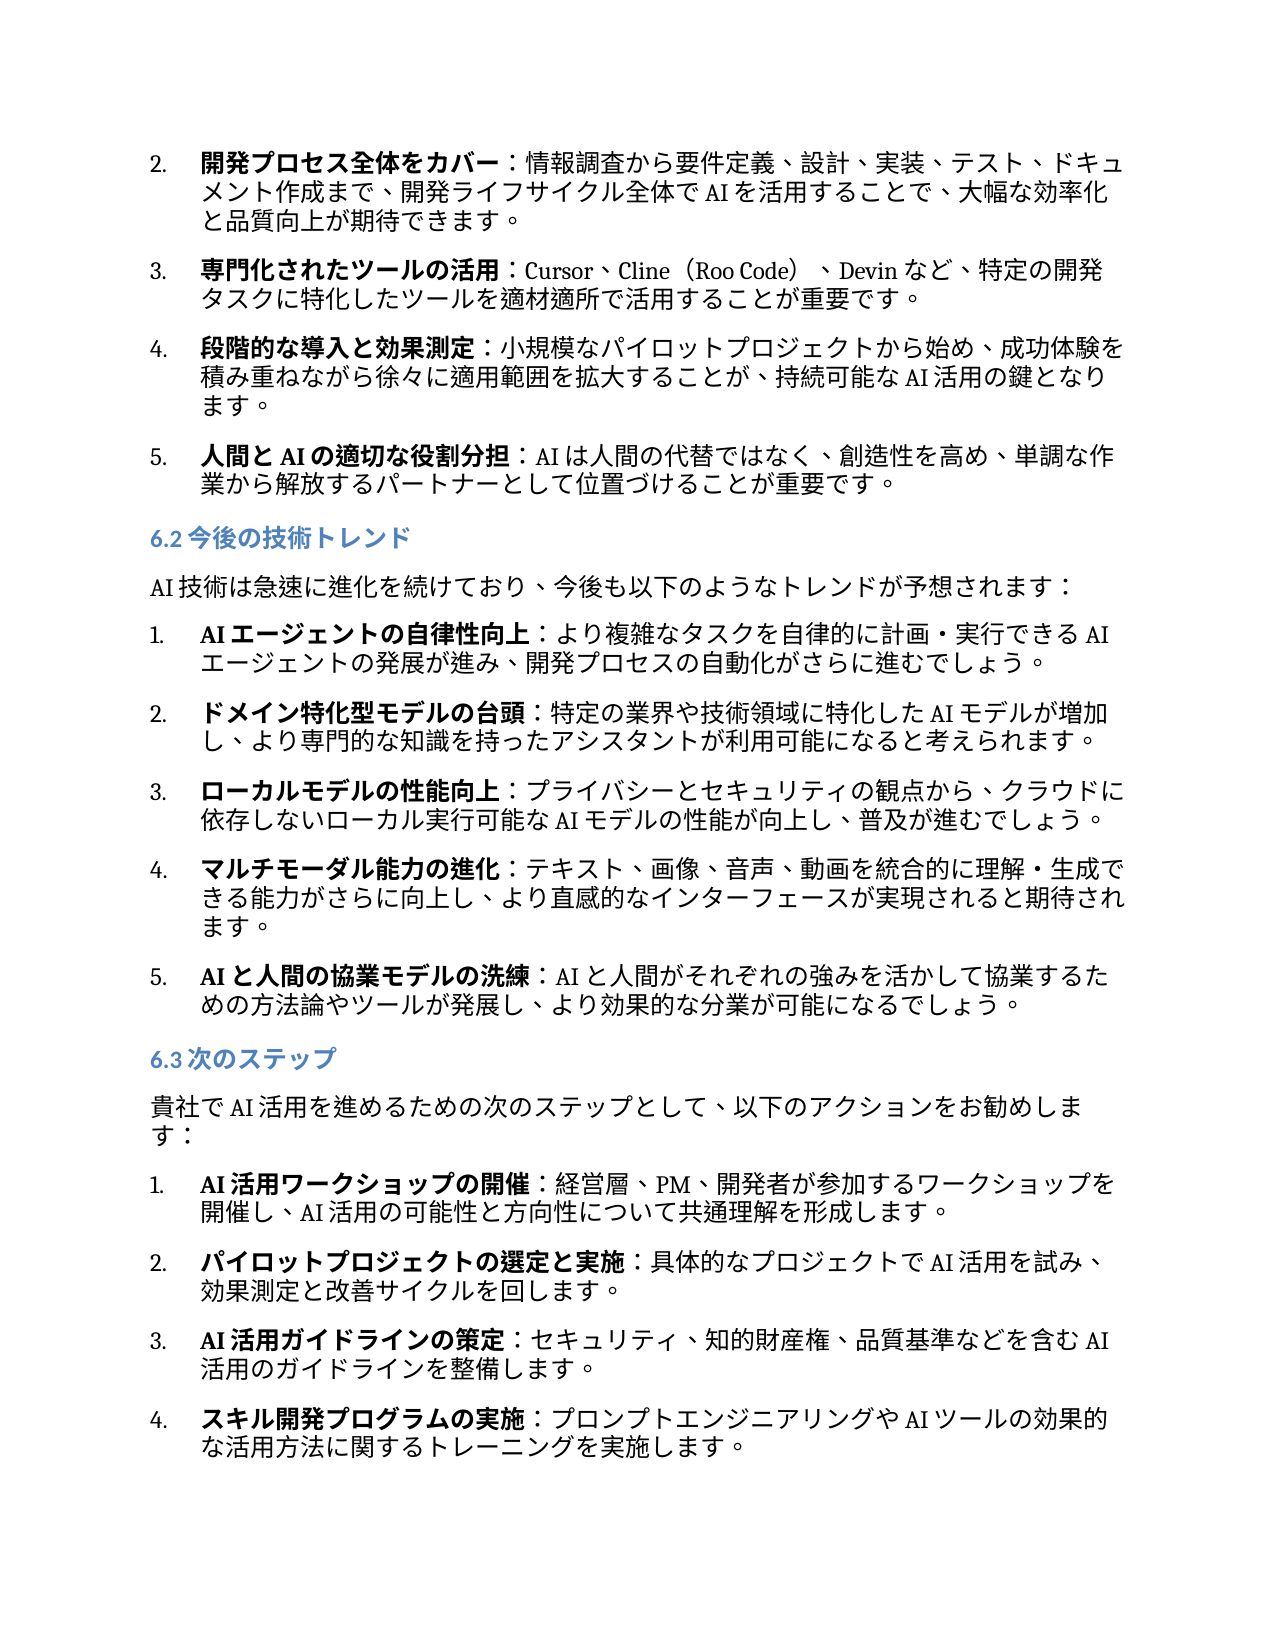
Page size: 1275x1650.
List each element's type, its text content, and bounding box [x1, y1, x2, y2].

list 人間とAIの適切な役割分担：AIは人間の代替ではなく、創造性を高め、単調な作業から解放するパートナーとして位置づけることが重要です。 [150, 442, 1125, 500]
list ローカルモデルの性能向上：プライバシーとセキュリティの観点から、クラウドに依存しないローカル実行可能なAIモデルの性能が向上し、普及が進むでしょう。 [150, 778, 1125, 835]
list 専門化されたツールの活用：Cursor、Cline（Roo Code）、Devinなど、特定の開発タスクに特化したツールを適材適所で活用することが重要です。 [150, 257, 1125, 314]
list パイロットプロジェクトの選定と実施：具体的なプロジェクトでAI活用を試み、効果測定と改善サイクルを回します。 [150, 1249, 1125, 1306]
subtitle 6.3 次のステップ [150, 1042, 1125, 1076]
list マルチモーダル能力の進化：テキスト、画像、音声、動画を統合的に理解・生成できる能力がさらに向上し、より直感的なインターフェースが実現されると期待されます。 [150, 856, 1125, 942]
list AI活用ワークショップの開催：経営層、PM、開発者が参加するワークショップを開催し、AI活用の可能性と方向性について共通理解を形成します。 [150, 1171, 1125, 1228]
list 開発プロセス全体をカバー：情報調査から要件定義、設計、実装、テスト、ドキュメント作成まで、開発ライフサイクル全体でAIを活用することで、大幅な効率化と品質向上が期待できます。 [150, 150, 1125, 236]
list AIと人間の協業モデルの洗練：AIと人間がそれぞれの強みを活かして協業するための方法論やツールが発展し、より効果的な分業が可能になるでしょう。 [150, 963, 1125, 1021]
list ドメイン特化型モデルの台頭：特定の業界や技術領域に特化したAIモデルが増加し、より専門的な知識を持ったアシスタントが利用可能になると考えられます。 [150, 699, 1125, 757]
list 段階的な導入と効果測定：小規模なパイロットプロジェクトから始め、成功体験を積み重ねながら徐々に適用範囲を拡大することが、持続可能なAI活用の鍵となります。 [150, 335, 1125, 422]
list AIエージェントの自律性向上：より複雑なタスクを自律的に計画・実行できるAIエージェントの発展が進み、開発プロセスの自動化がさらに進むでしょう。 [150, 621, 1125, 679]
subtitle 6.2 今後の技術トレンド [150, 521, 1125, 555]
text 貴社でAI活用を進めるための次のステップとして、以下のアクションをお勧めします： [150, 1094, 1125, 1152]
list スキル開発プログラムの実施：プロンプトエンジニアリングやAIツールの効果的な活用方法に関するトレーニングを実施します。 [150, 1406, 1125, 1463]
text AI技術は急速に進化を続けており、今後も以下のようなトレンドが予想されます： [150, 574, 1125, 602]
list AI活用ガイドラインの策定：セキュリティ、知的財産権、品質基準などを含むAI活用のガイドラインを整備します。 [150, 1327, 1125, 1385]
